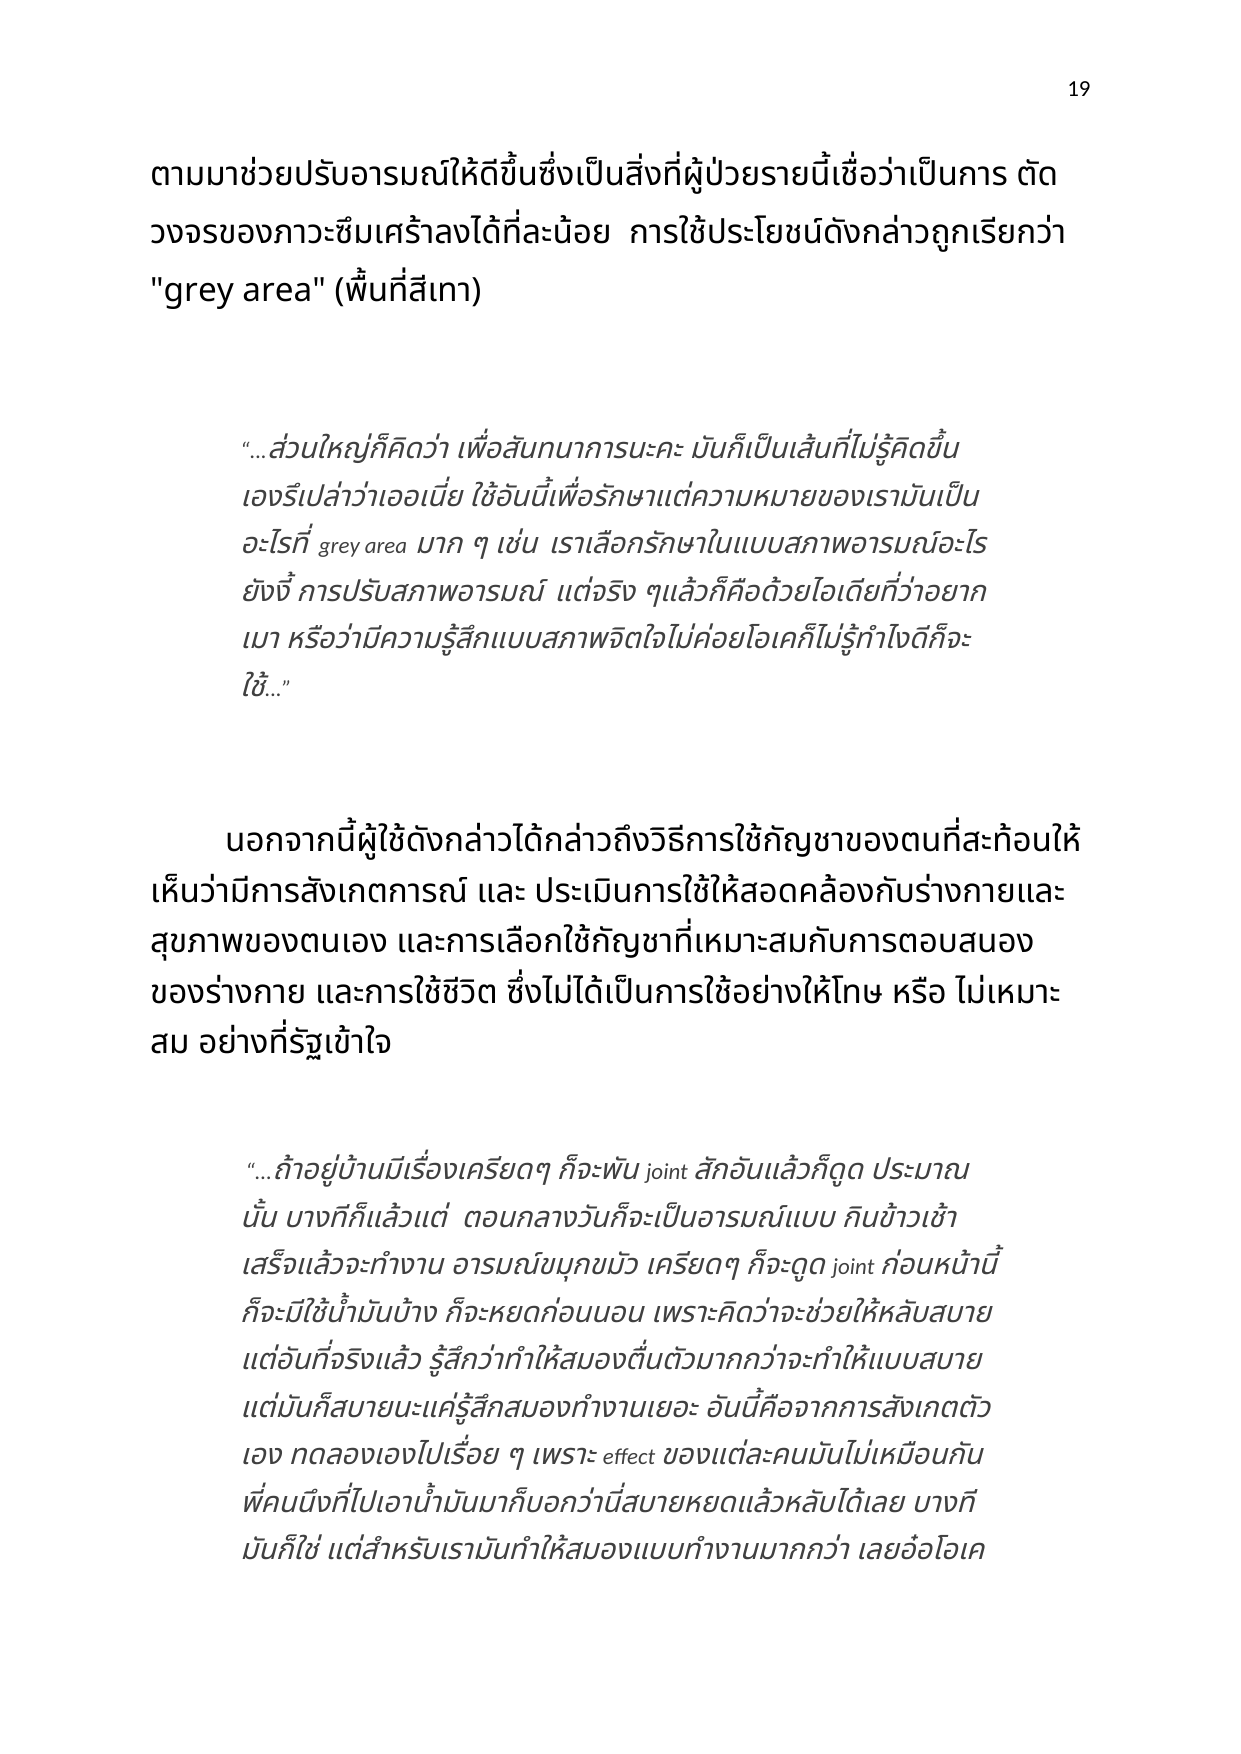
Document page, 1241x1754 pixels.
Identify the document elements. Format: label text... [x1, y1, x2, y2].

text “...ส่วนใหญ่ก็คิดว่า เพื่อสันทนาการนะคะ มันก็เป็นเส้นที่ไม่รู้คิดขึ้นเองรึเปล่าว่าเออเนี่ย ใช้อันนี้เพื่อรักษาแต่ความหมายของเรามันเป็นอะไรที่ grey area มาก ๆ เช่น เราเลือกรักษาในแบบสภาพอารมณ์อะไรยังงี้ การปรับสภาพอารมณ์ แต่จริง ๆแล้วก็คือด้วยไอเดียที่ว่าอยากเมา หรือว่ามีความรู้สึกแบบสภาพจิตใจไม่ค่อยโอเคก็ไม่รู้ทำไงดีก็จะใช้...” [240, 428, 1000, 709]
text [240, 1149, 1000, 1573]
text นอกจากนี้ผู้ใช้ดังกล่าวได้กล่าวถึงวิธีการใช้กัญชาของตนที่สะท้อนให้เห็นว่ามีการสังเกตการณ์ และ ประเมินการใช้ให้สอดคล้องกับร่างกายและสุขภาพของตนเอง และการเลือกใช้กัญชาที่เหมาะสมกับการตอบสนองของร่างกาย และการใช้ชีวิต ซึ่งไม่ได้เป็นการใช้อย่างให้โทษ หรือ ไม่เหมาะสม อย่างที่รัฐเข้าใจ [150, 816, 1090, 1068]
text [150, 150, 1090, 316]
